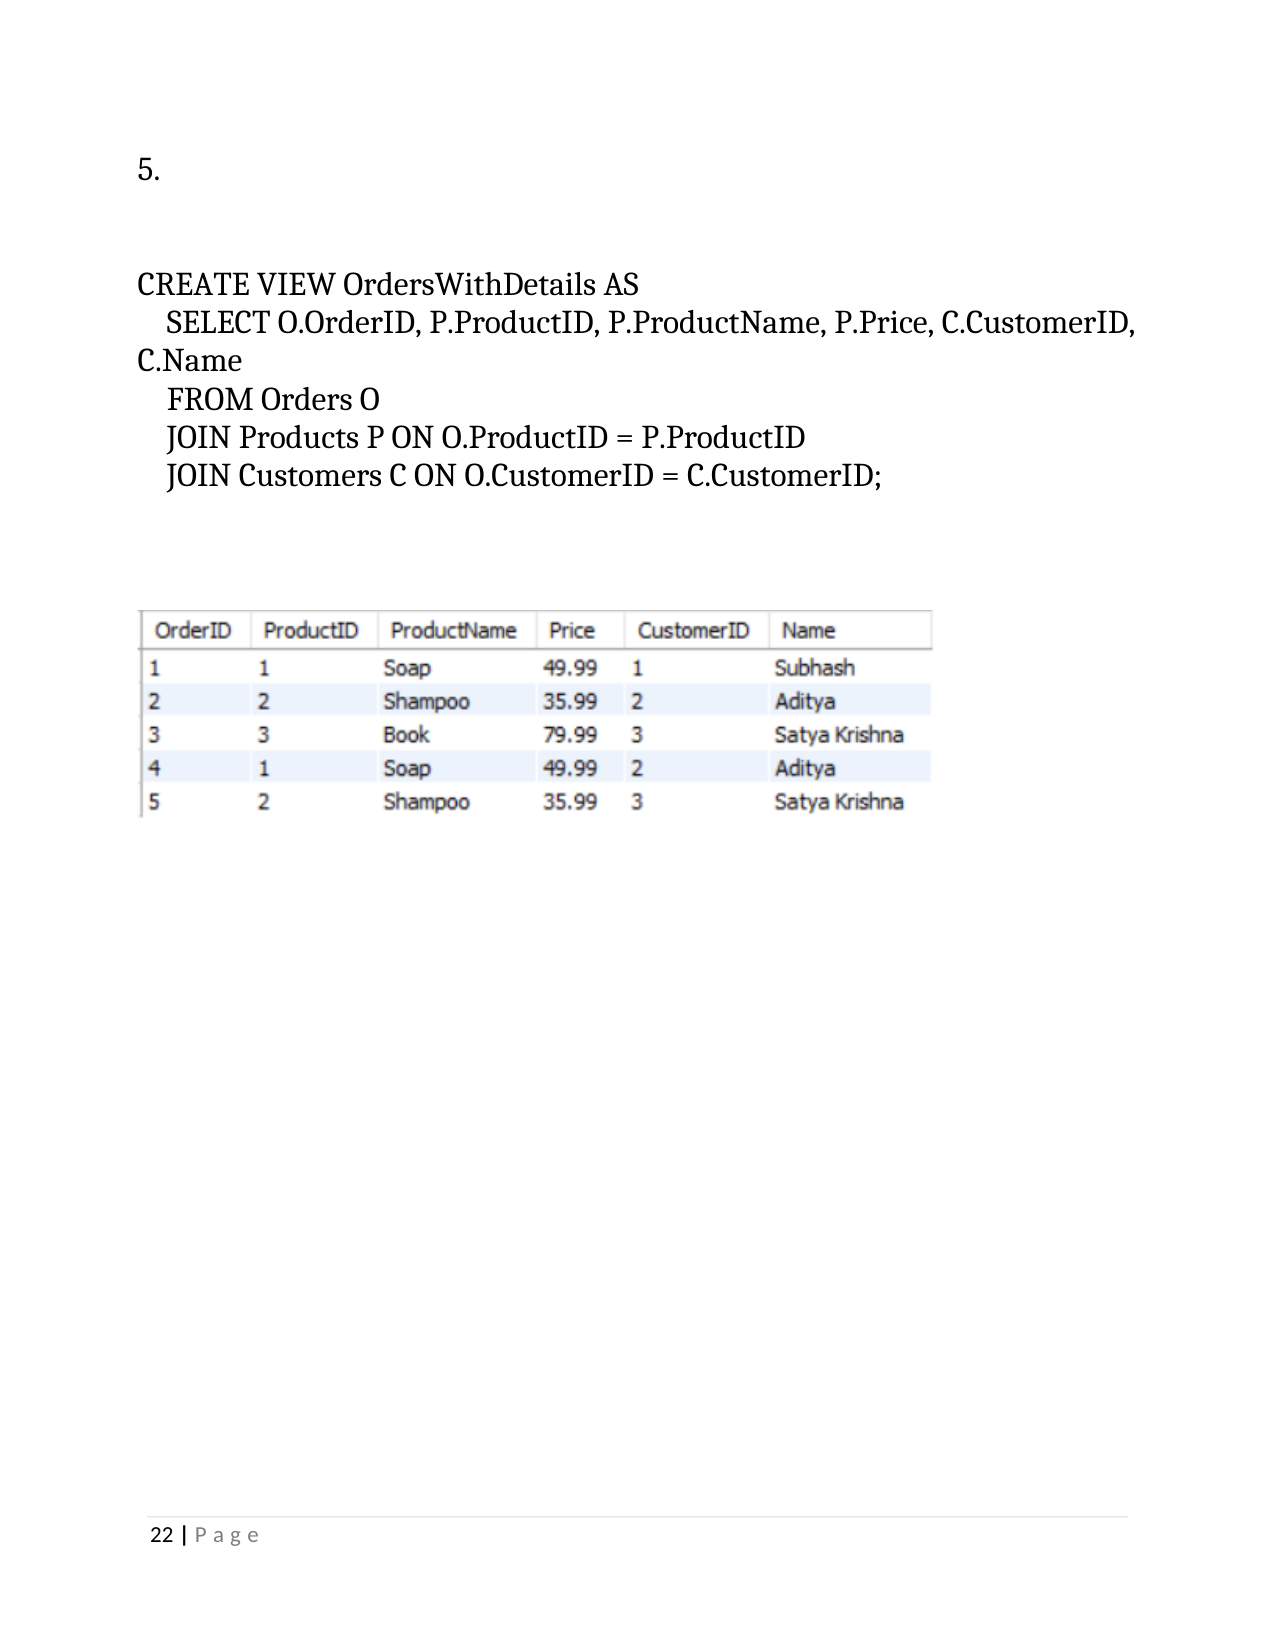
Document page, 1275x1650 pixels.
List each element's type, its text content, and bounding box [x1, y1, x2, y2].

picture [137, 610, 941, 845]
text 5. [137, 150, 1206, 188]
text JOIN Customers C ON O.CustomerID = C.CustomerID; [137, 457, 1206, 495]
text FROM Orders O [137, 380, 1206, 418]
text CREATE VIEW OrdersWithDetails AS [137, 265, 1206, 303]
text JOIN Products P ON O.ProductID = P.ProductID [137, 418, 1206, 457]
text SELECT O.OrderID, P.ProductID, P.ProductName, P.Price, C.CustomerID, C.Name [137, 303, 1206, 380]
